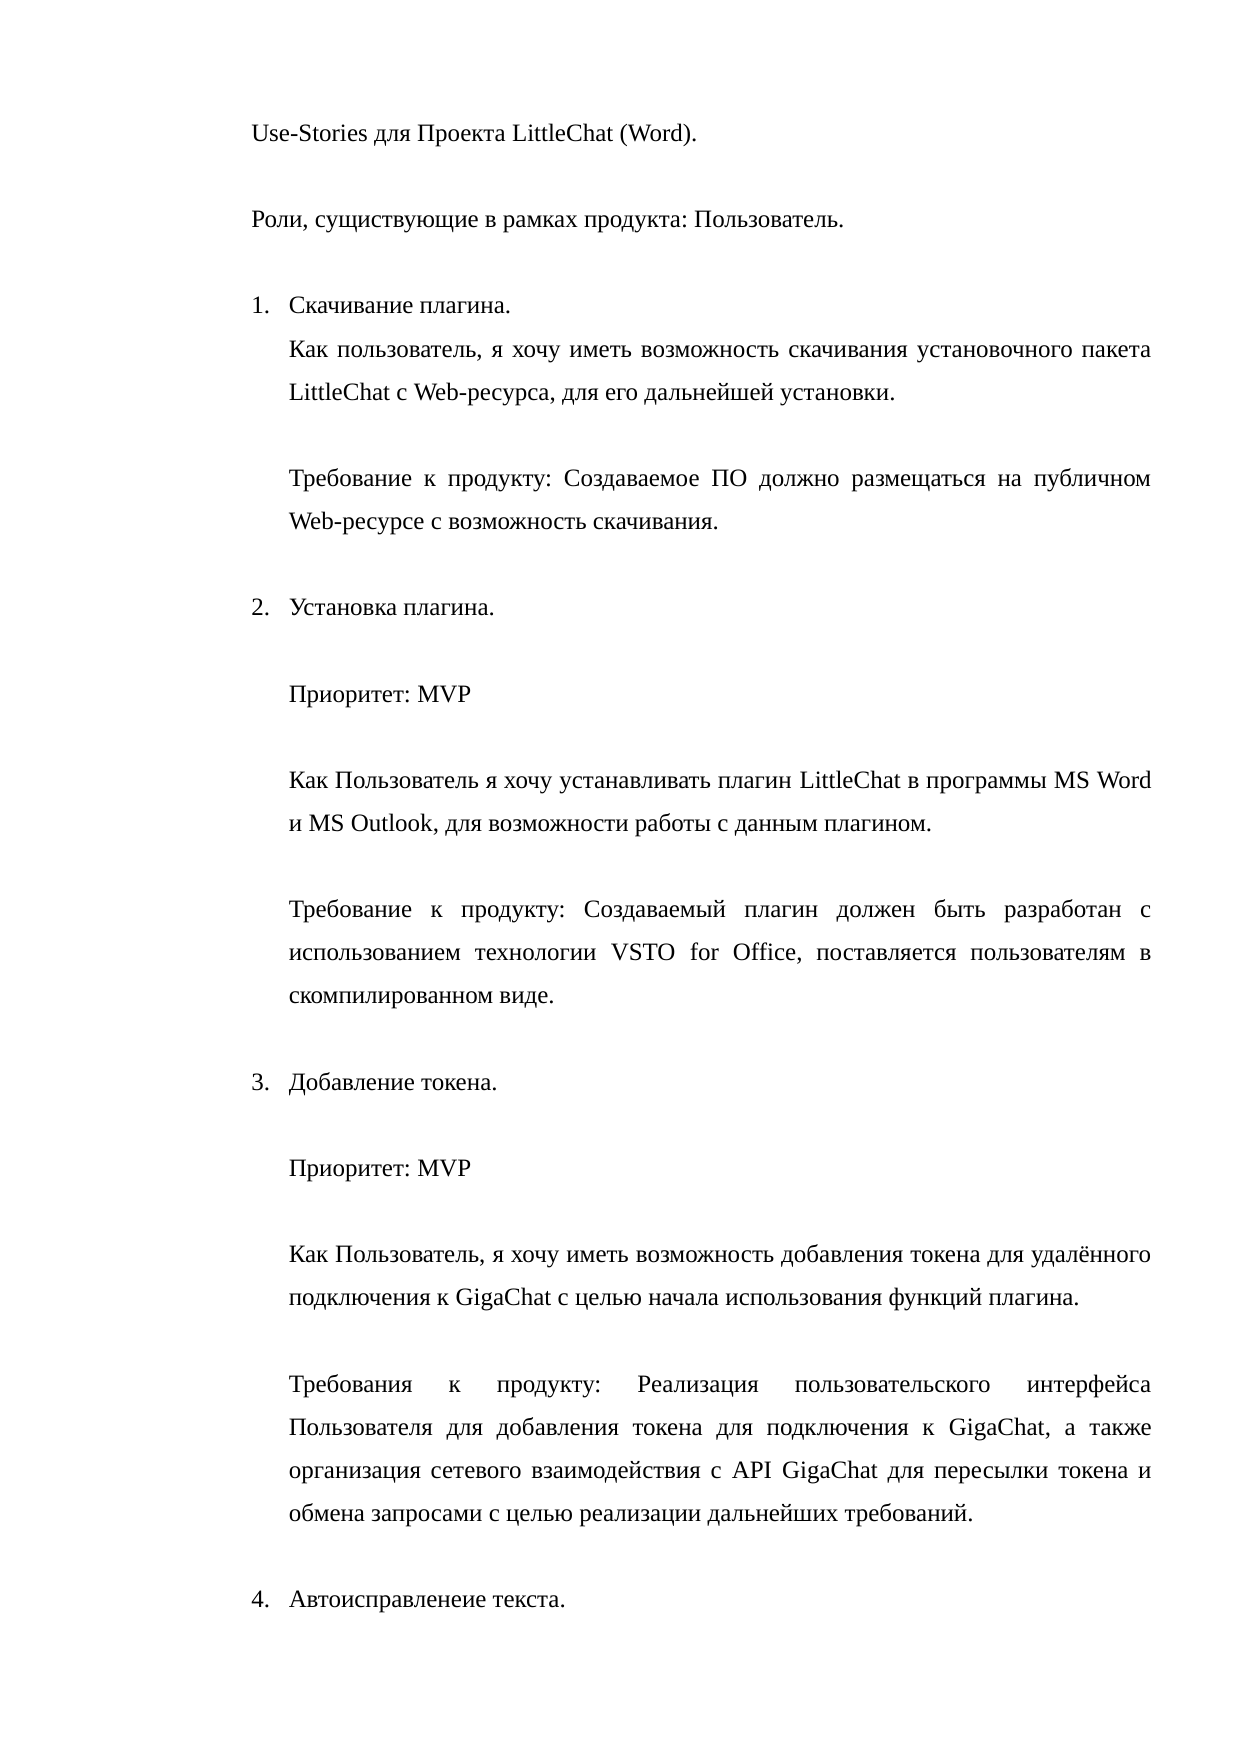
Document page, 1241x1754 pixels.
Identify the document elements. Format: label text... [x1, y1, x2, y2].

list Как пользователь, я хочу иметь возможность скачивания установочного пакета LittleChat с Web-ресурса, для его дальнейшей установки. [288, 334, 1152, 406]
list Приоритет: MVP [288, 679, 1152, 707]
list Требование к продукту: Создаваемое ПО должно размещаться на публичном Web-ресурсе с возможность скачивания. [288, 463, 1152, 535]
list Установка плагина. [251, 592, 1152, 621]
list Требование к продукту: Создаваемый плагин должен быть разработан с использованием технологии VSTO for Office, поставляется пользователям в скомпилированном виде. [288, 894, 1152, 1009]
text Роли, сущиствующие в рамках продукта: Пользователь. [177, 204, 1152, 233]
text Use-Stories для Проекта LittleChat (Word). [177, 118, 1152, 147]
list Требования к продукту: Реализация пользовательского интерфейса Пользователя для добавления токена для подключения к GigaChat, а также организация сетевого взаимодействия с API GigaChat для пересылки токена и обмена запросами с целью реализации дальнейших требований. [288, 1369, 1152, 1527]
list Добавление токена. [251, 1067, 1152, 1096]
list Автоисправленеие текста. [251, 1584, 1152, 1613]
list Скачивание плагина. [251, 291, 1152, 319]
list Приоритет: MVP [288, 1153, 1152, 1182]
list Как Пользователь я хочу устанавливать плагин LittleChat в программы MS Word и MS Outlook, для возможности работы с данным плагином. [288, 765, 1152, 837]
list Как Пользователь, я хочу иметь возможность добавления токена для удалённого подключения к GigaChat с целью начала использования функций плагина. [288, 1239, 1152, 1311]
